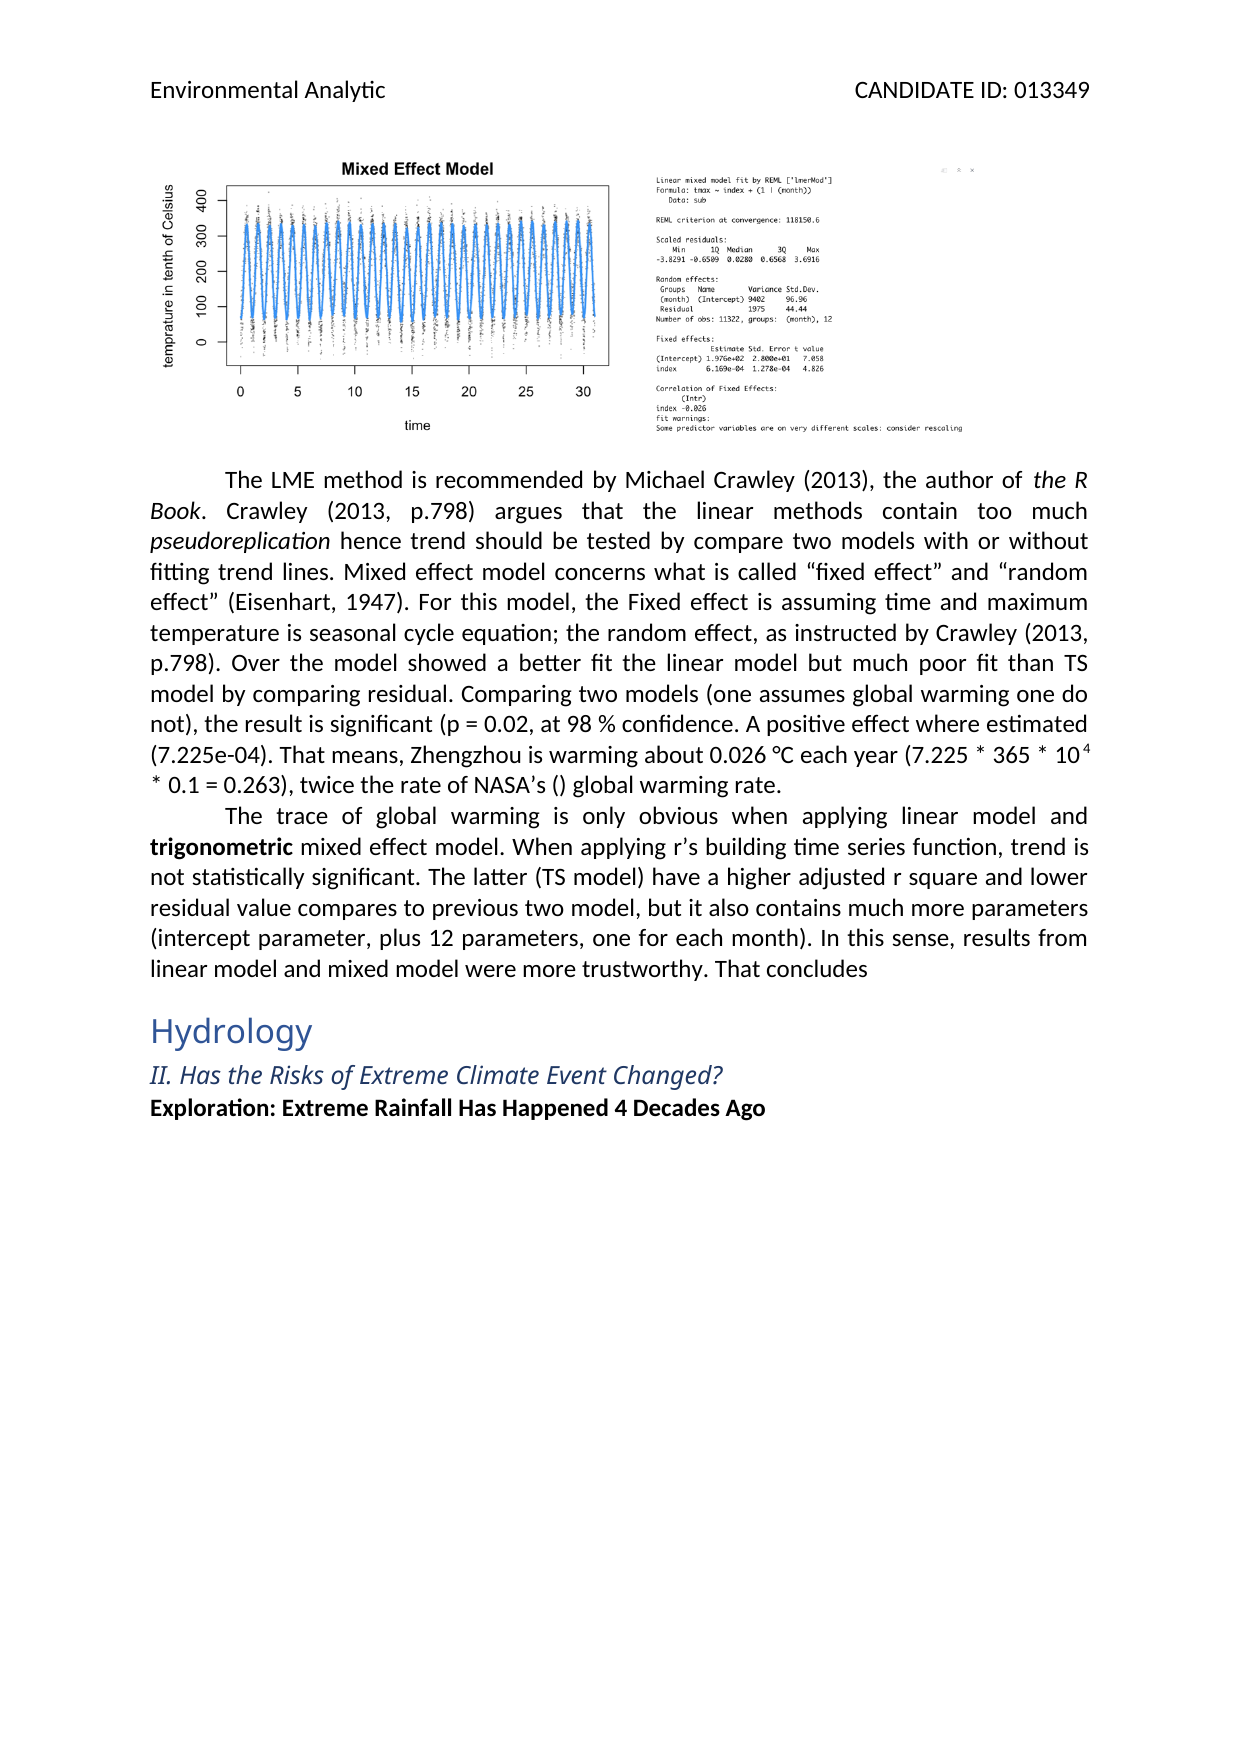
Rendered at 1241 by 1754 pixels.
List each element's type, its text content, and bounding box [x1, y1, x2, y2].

text The trace of global warming is only obvious when applying linear model and trigonometric mixed effect model. When applying r’s building time series function, trend is not statistically significant. The latter (TS model) have a higher adjusted r square and lower residual value compares to previous two model, but it also contains much more parameters (intercept parameter, plus 12 parameters, one for each month). In this sense, results from linear model and mixed model were more trustworthy. That concludes [150, 800, 1090, 983]
subtitle II. Has the Risks of Extreme Climate Event Changed? [150, 1058, 1090, 1092]
text The LME method is recommended by Michael Crawley (2013), the author of the R Book. Crawley (2013, p.798) argues that the linear methods contain too much pseudoreplication hence trend should be tested by compare two models with or without fitting trend lines. Mixed effect model concerns what is called “fixed effect” and “random effect” (Eisenhart, 1947). For this model, the Fixed effect is assuming time and maximum temperature is seasonal cycle equation; the random effect, as instructed by Crawley (2013, p.798). Over the model showed a better fit the linear model but much poor fit than TS model by comparing residual. Comparing two models (one assumes global warming one do not), the result is significant (p = 0.02, at 98 % confidence. A positive effect where estimated (7.225e-04). That means, Zhengzhou is warming about 0.026 °C each year (7.225 * 365 * 104 * 0.1 = 0.263), twice the rate of NASA’s () global warming rate. [150, 464, 1090, 800]
picture [150, 150, 980, 434]
text Exploration: Extreme Rainfall Has Happened 4 Decades Ago [150, 1092, 1090, 1122]
subtitle Hydrology [150, 1008, 1090, 1054]
